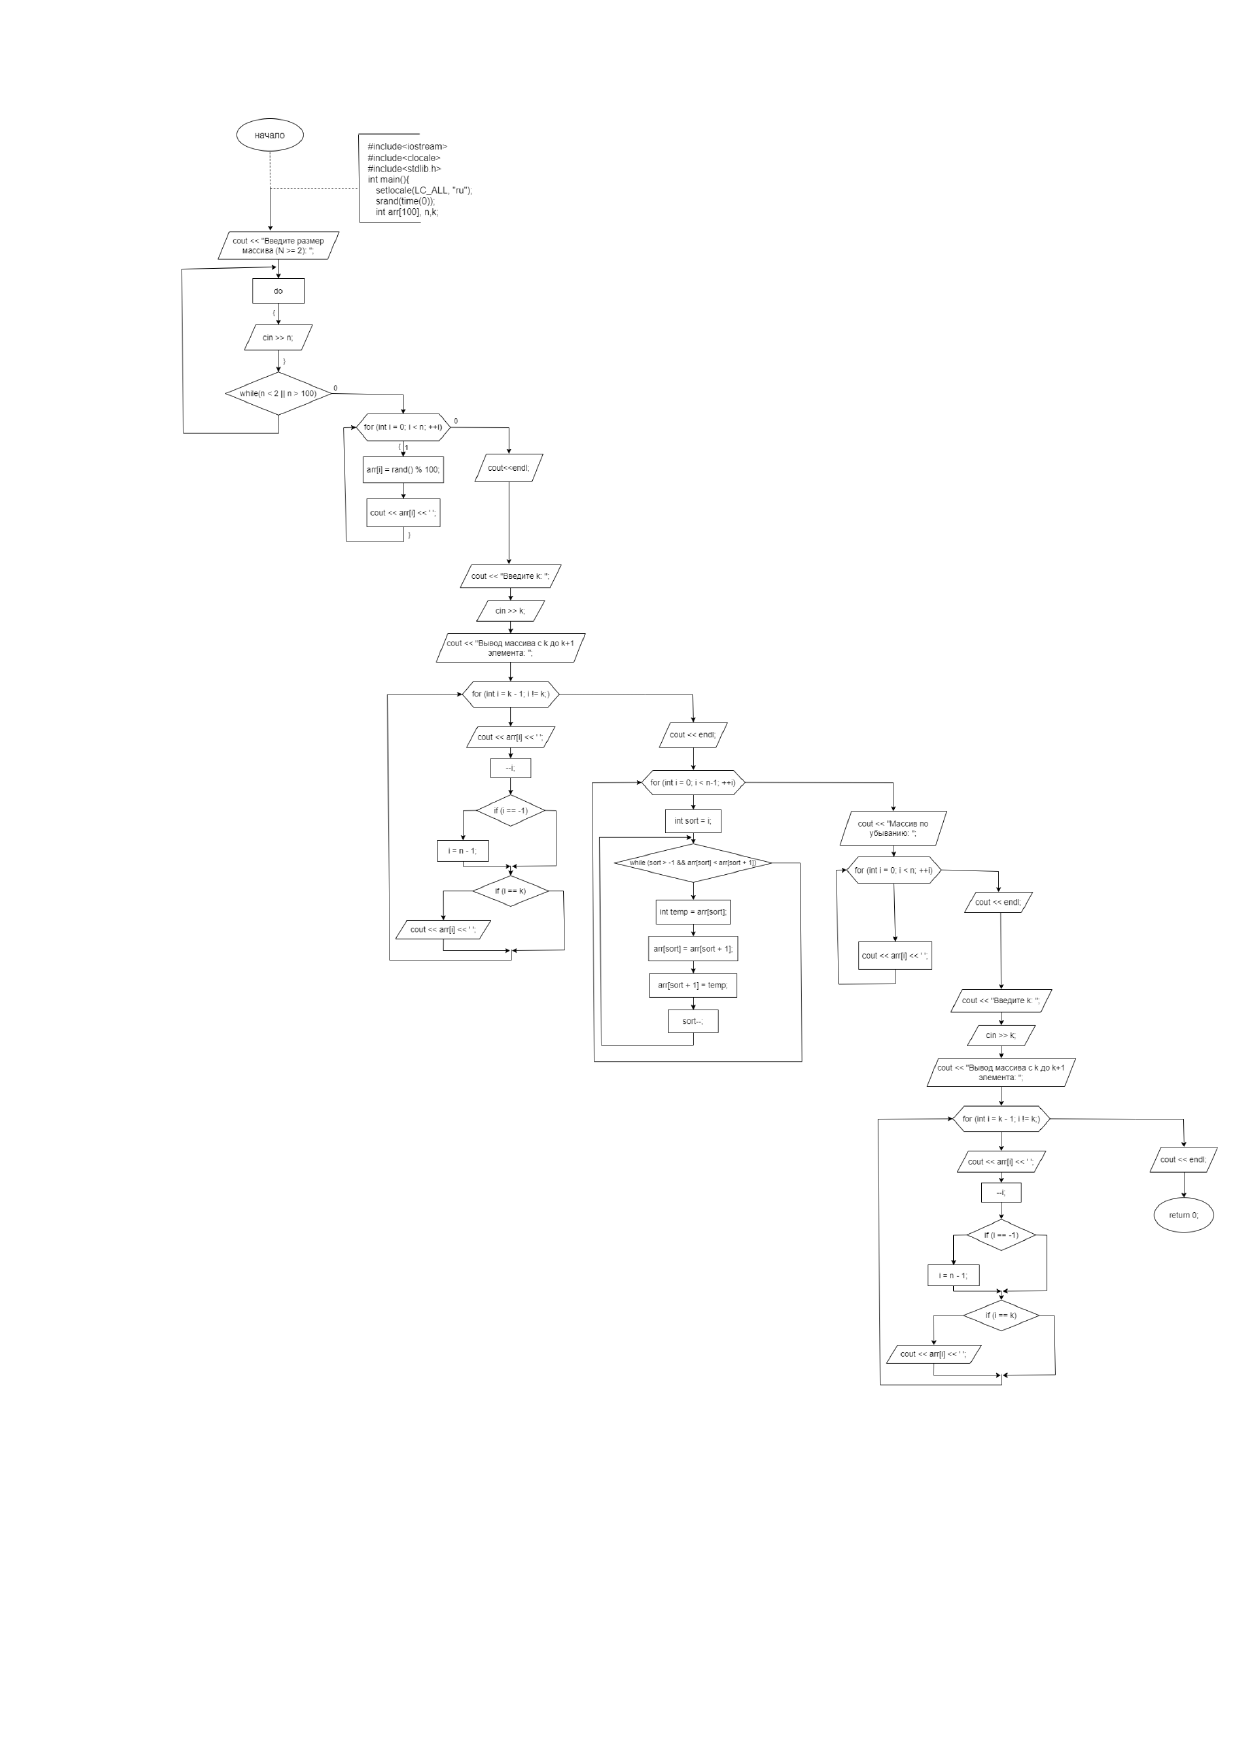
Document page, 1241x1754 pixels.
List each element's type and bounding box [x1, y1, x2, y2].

picture [177, 118, 1218, 1390]
